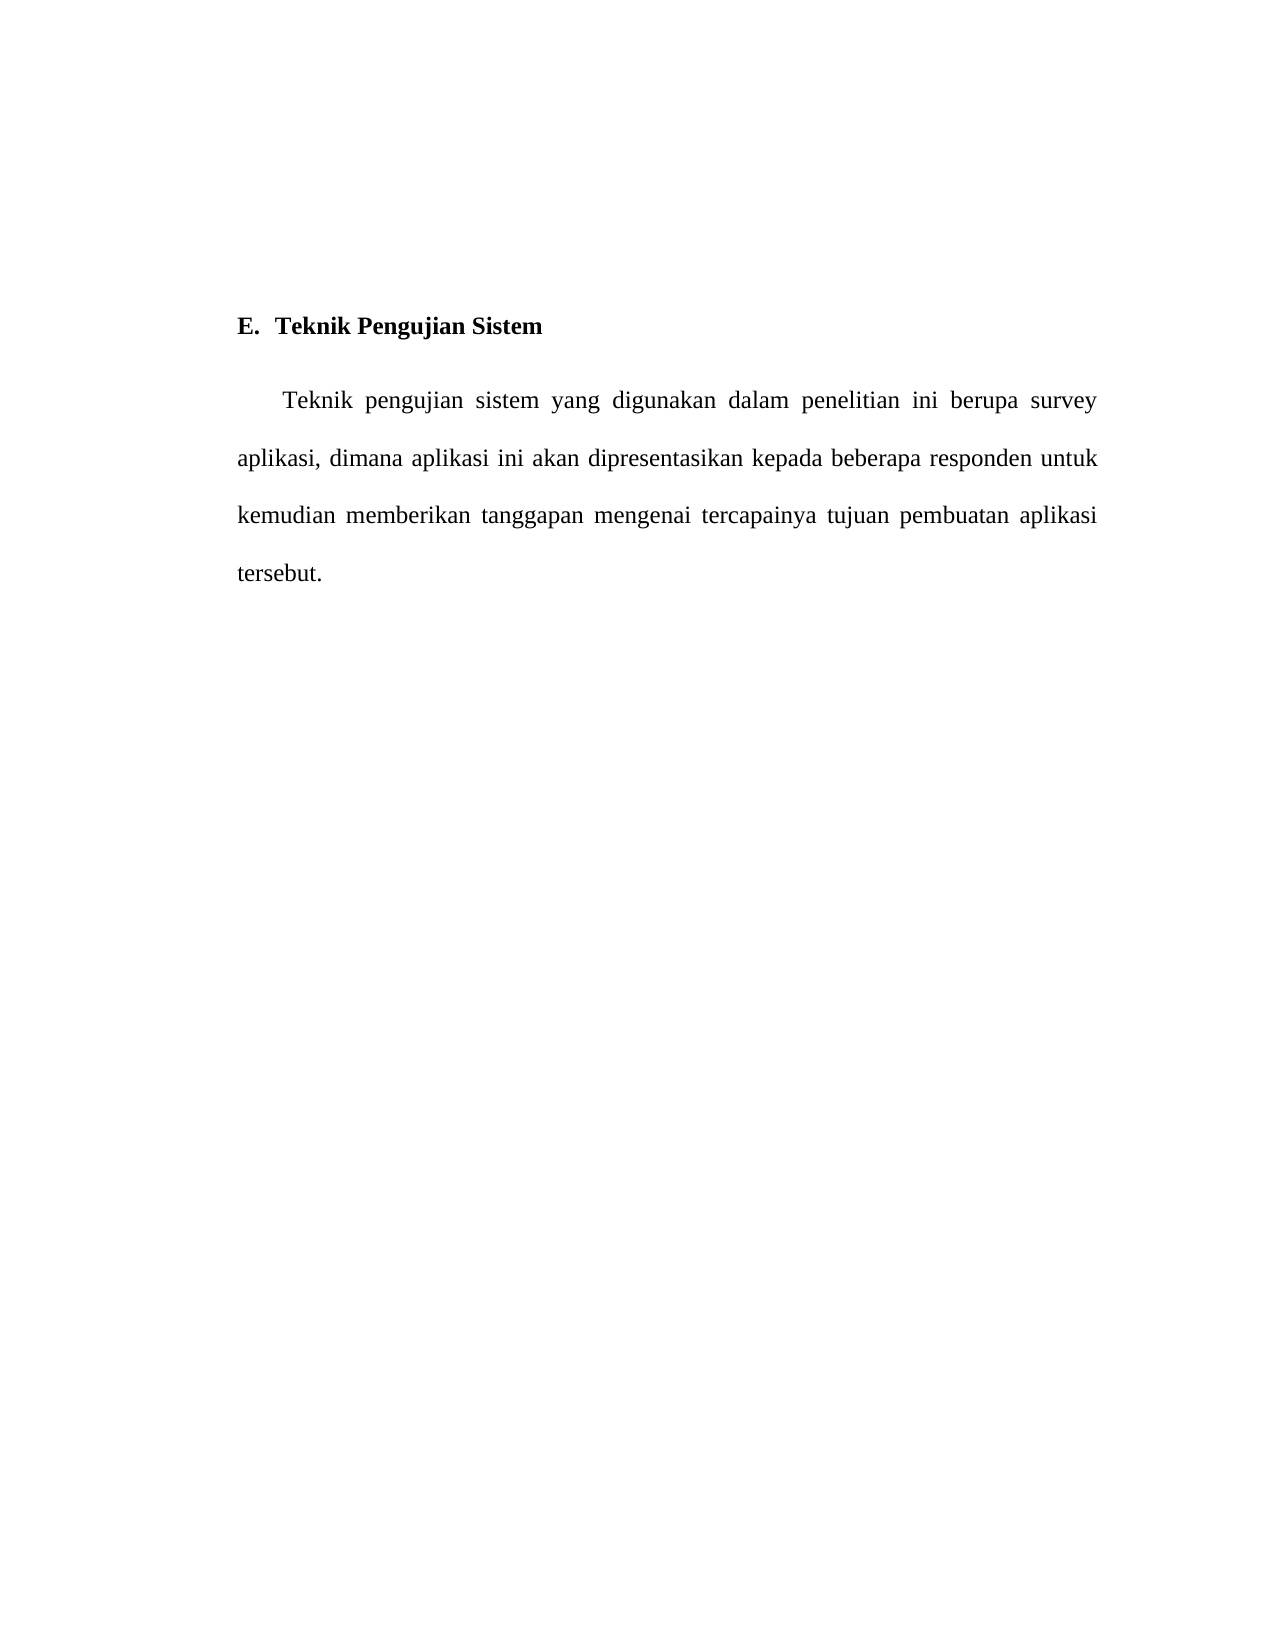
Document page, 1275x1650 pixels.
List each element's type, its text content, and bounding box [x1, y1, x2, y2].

text Teknik pengujian sistem yang digunakan dalam penelitian ini berupa survey aplikasi, dimana aplikasi ini akan dipresentasikan kepada beberapa responden untuk kemudian memberikan tanggapan mengenai tercapainya tujuan pembuatan aplikasi tersebut. [237, 385, 1098, 587]
list Teknik Pengujian Sistem [237, 311, 1098, 340]
